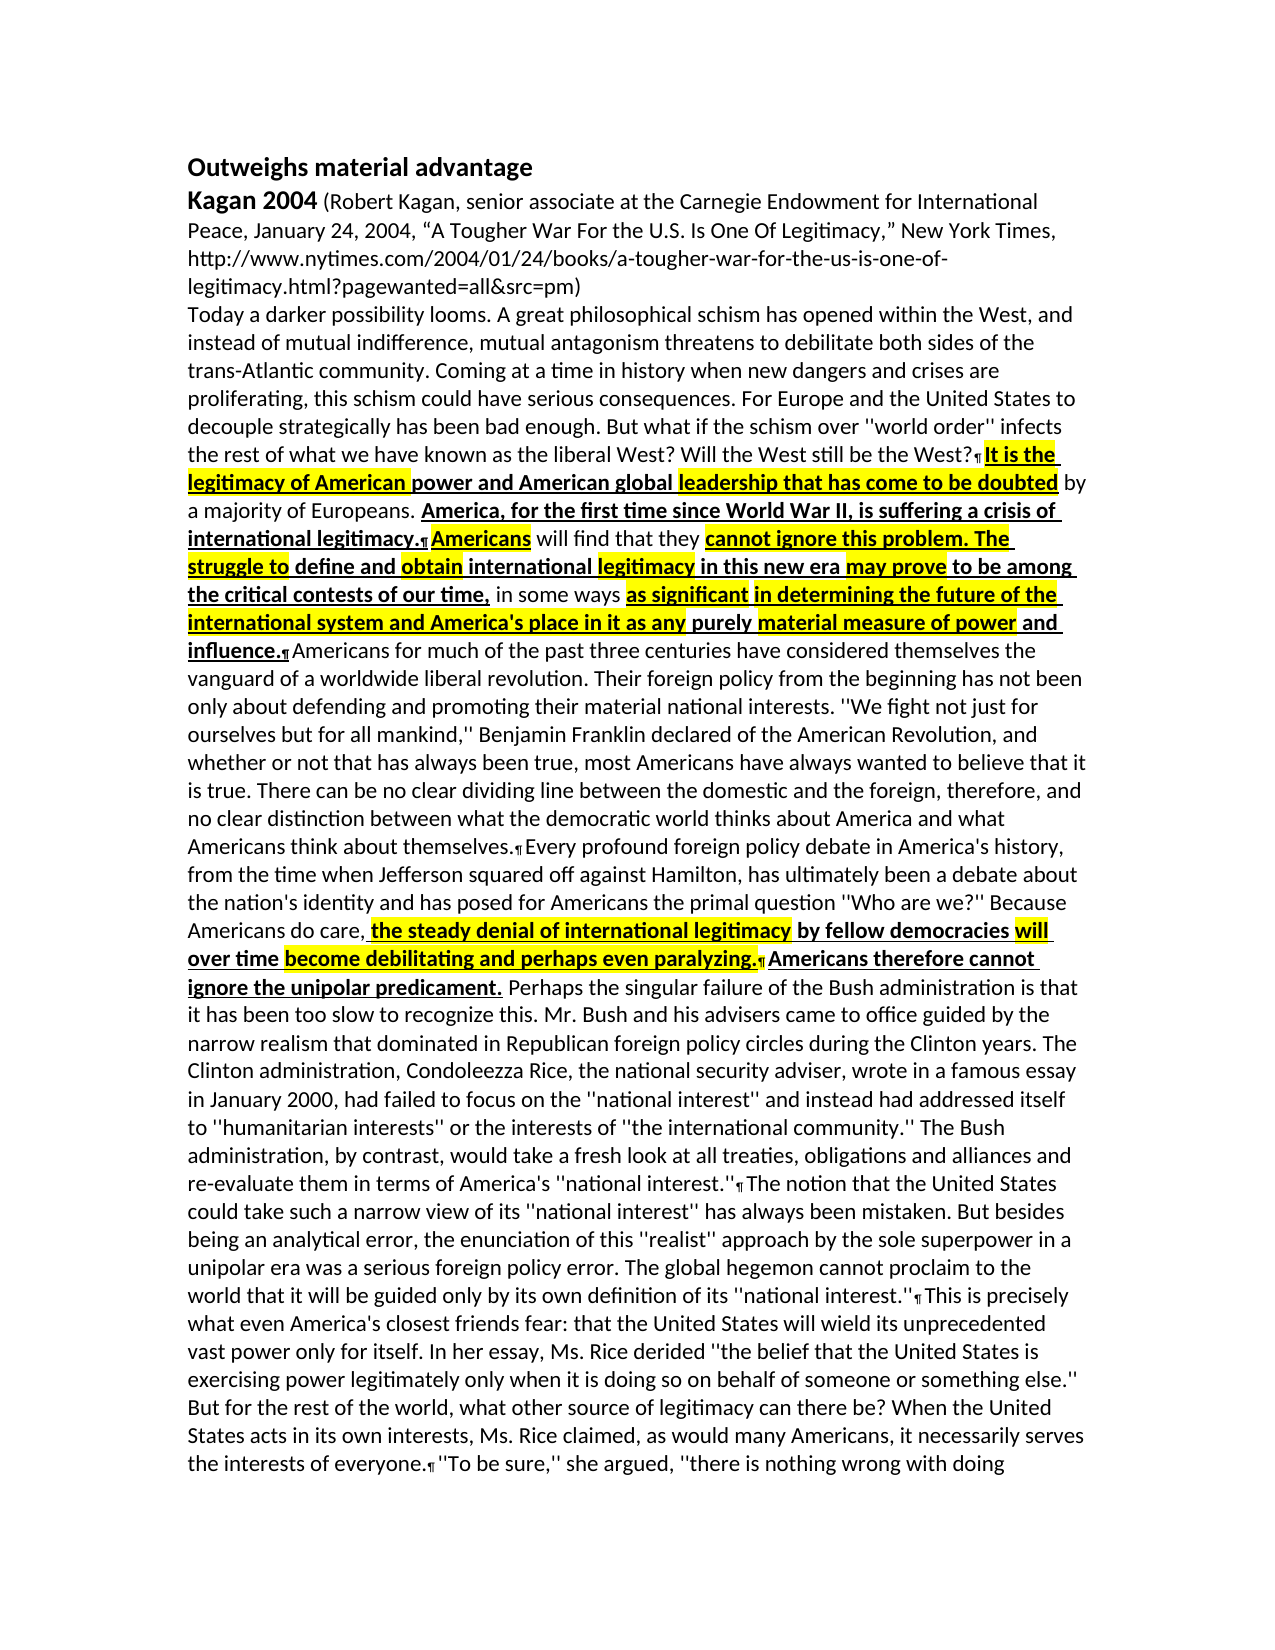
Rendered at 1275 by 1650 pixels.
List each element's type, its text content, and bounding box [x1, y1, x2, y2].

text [187, 300, 1087, 1477]
subtitle Outweighs material advantage [187, 150, 1087, 183]
text Kagan 2004 (Robert Kagan, senior associate at the Carnegie Endowment for International Peace, January 24, 2004, “A Tougher War For the U.S. Is One Of Legitimacy,” New York Times, http://www.nytimes.com/2004/01/24/books/a-tougher-war-for-the-us-is-one-of-legitimacy.html?pagewanted=all&src=pm) [187, 183, 1087, 300]
